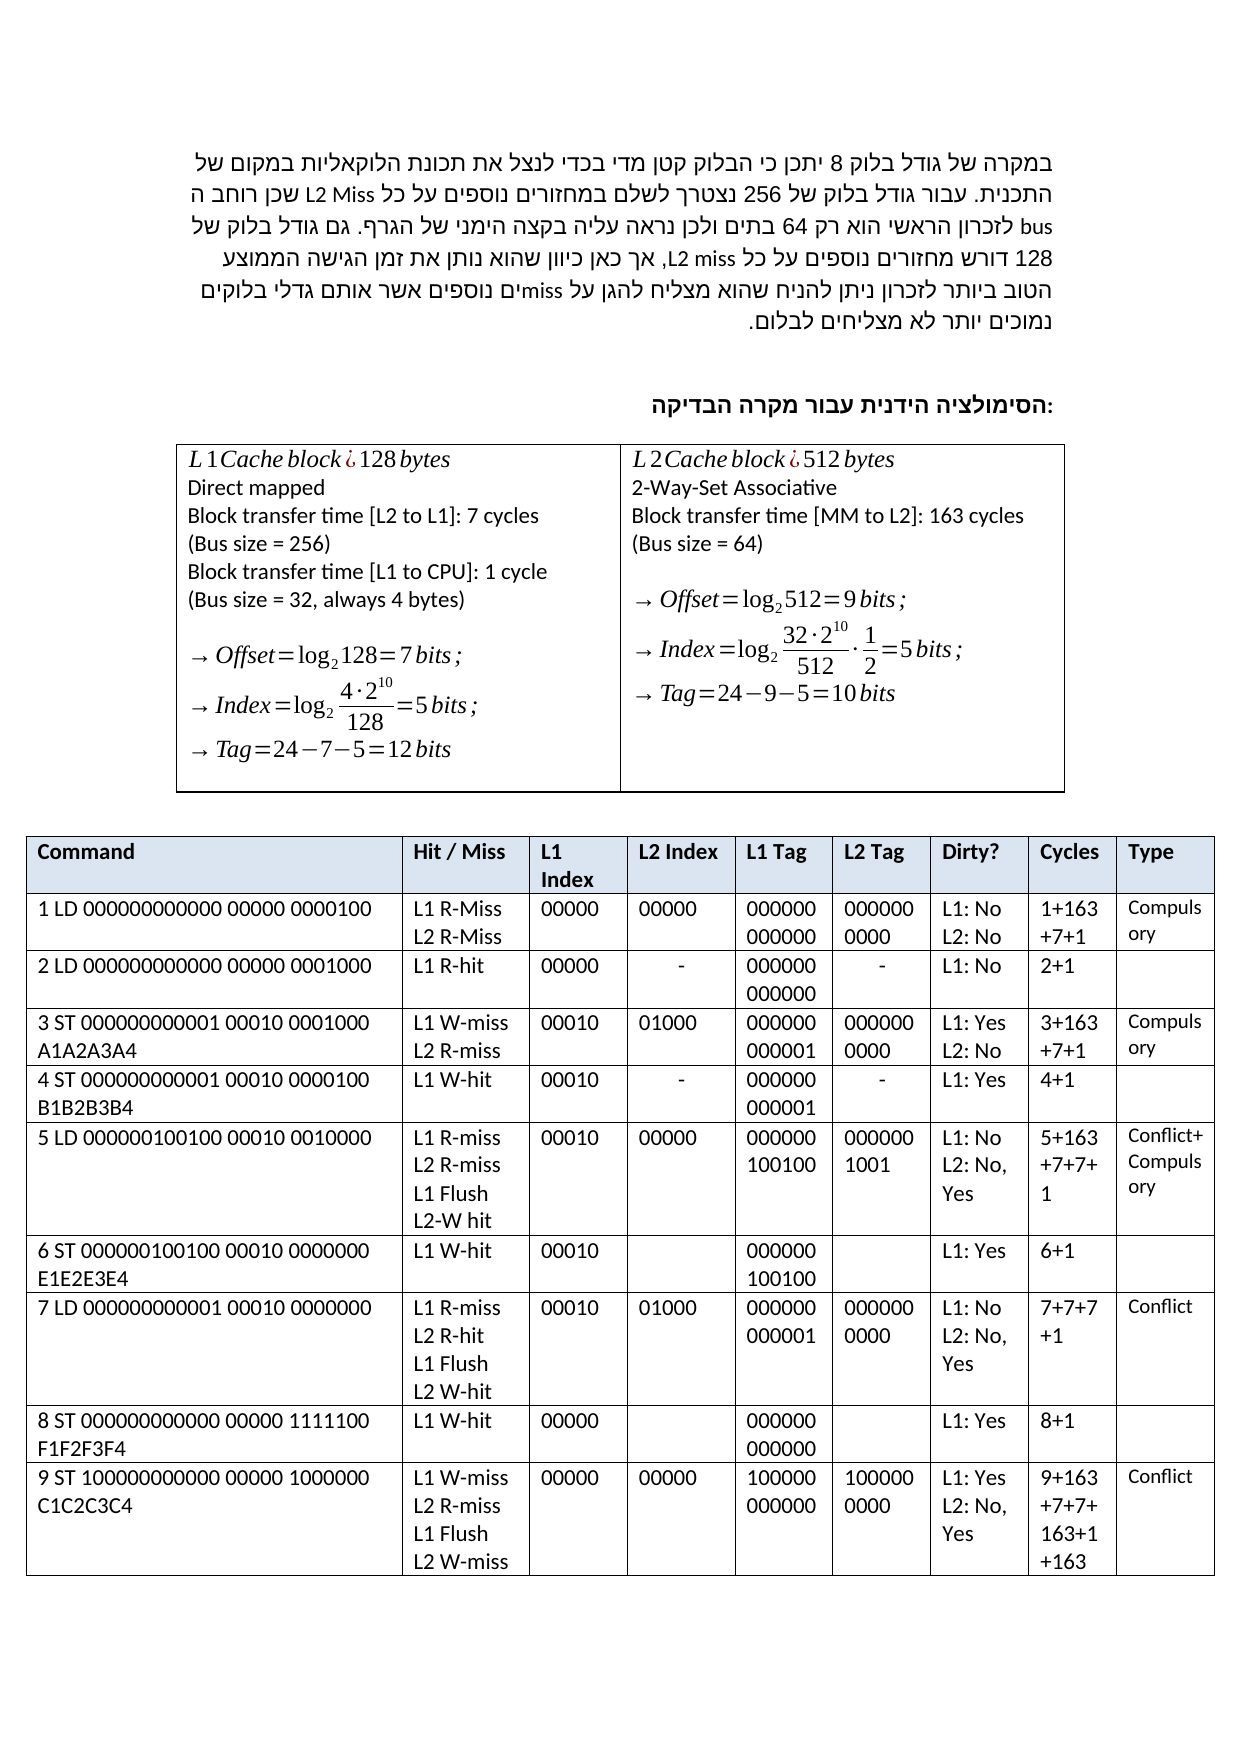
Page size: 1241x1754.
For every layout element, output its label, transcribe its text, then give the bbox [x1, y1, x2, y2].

table_header Dirty? [931, 837, 1028, 893]
table_cell 8 ST 000000000000 00000 1111100 F1F2F3F4 [27, 1406, 402, 1462]
table_cell 000000100100 [736, 1236, 832, 1292]
table_cell [833, 1236, 930, 1292]
table_cell 4+1 [1029, 1066, 1116, 1122]
table_cell L1: Yes L2: No, Yes [931, 1463, 1028, 1575]
table_cell 00000 [628, 1463, 735, 1575]
table_header L1 Index [530, 837, 627, 893]
table_cell 00000 [530, 894, 627, 950]
table_cell 00000 [530, 1463, 627, 1575]
table_header L2 Index [628, 837, 735, 893]
table_cell - [628, 1066, 735, 1122]
table_cell 00010 [530, 1236, 627, 1292]
text הסימולציה הידנית עבור מקרה הבדיקה: [187, 391, 1053, 419]
table_cell 6+1 [1029, 1236, 1116, 1292]
table_cell 000000000001 [736, 1293, 832, 1405]
table_cell L1 W-hit [403, 1066, 529, 1122]
table_cell 1 LD 000000000000 00000 0000100 [27, 894, 402, 950]
table_cell Compulsory [1117, 1009, 1214, 1064]
table_cell 00000 [530, 951, 627, 1007]
table_cell - [833, 951, 930, 1007]
table_cell 7 LD 000000000001 00010 0000000 [27, 1293, 402, 1405]
table_cell L1: No L2: No, Yes [931, 1293, 1028, 1405]
table_cell L1: No L2: No, Yes [931, 1123, 1028, 1235]
table_cell L1 R-miss L2 R-miss L1 Flush L2-W hit [403, 1123, 529, 1235]
table_cell 2+1 [1029, 951, 1116, 1007]
table_cell 100000000000 [736, 1463, 832, 1575]
table_cell L1 W-hit [403, 1406, 529, 1462]
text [187, 150, 1053, 334]
table_cell [1117, 1066, 1214, 1122]
table_cell 01000 [628, 1293, 735, 1405]
table_cell L1 W-miss L2 R-miss [403, 1009, 529, 1064]
table_cell 000000000001 [736, 1066, 832, 1122]
table_cell 5 LD 000000100100 00010 0010000 [27, 1123, 402, 1235]
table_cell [403, 1463, 529, 1575]
table_cell L1: Yes [931, 1066, 1028, 1122]
table_header Type [1117, 837, 1214, 893]
table_header 2-Way-Set Associative Block transfer time [MM to L2]: 163 cycles (Bus size = 64) [621, 445, 1064, 791]
table_cell L1 R-miss L2 R-hit L1 Flush L2 W-hit [403, 1293, 529, 1405]
table_cell L1: Yes [931, 1236, 1028, 1292]
table_cell 000000000001 [736, 1009, 832, 1064]
table_cell L1 R-Miss L2 R-Miss [403, 894, 529, 950]
table_cell L1: No [931, 951, 1028, 1007]
table_cell [1117, 951, 1214, 1007]
table_cell 3 ST 000000000001 00010 0001000 A1A2A3A4 [27, 1009, 402, 1064]
table_cell 01000 [628, 1009, 735, 1064]
table_cell [628, 1236, 735, 1292]
table_cell [833, 1406, 930, 1462]
table_cell 2 LD 000000000000 00000 0001000 [27, 951, 402, 1007]
table_cell 0000000000 [833, 894, 930, 950]
table_cell 00000 [628, 1123, 735, 1235]
table_cell L1 R-hit [403, 951, 529, 1007]
table_cell 6 ST 000000100100 00010 0000000 E1E2E3E4 [27, 1236, 402, 1292]
table_cell 00010 [530, 1066, 627, 1122]
table_cell 5+163+7+7+1 [1029, 1123, 1116, 1235]
table_cell [1117, 1236, 1214, 1292]
table_cell 3+163+7+1 [1029, 1009, 1116, 1064]
table_cell - [833, 1066, 930, 1122]
table_cell 0000000000 [833, 1009, 930, 1064]
table_header Hit / Miss [403, 837, 529, 893]
table_cell 0000001001 [833, 1123, 930, 1235]
table_cell Conflict [1117, 1293, 1214, 1405]
table_cell Compulsory [1117, 894, 1214, 950]
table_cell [27, 1463, 402, 1575]
table_cell 00010 [530, 1293, 627, 1405]
table_cell 000000100100 [736, 1123, 832, 1235]
table_cell 00010 [530, 1009, 627, 1064]
table_cell [628, 1406, 735, 1462]
table_cell L1: Yes [931, 1406, 1028, 1462]
table_cell - [628, 951, 735, 1007]
table_cell 0000000000 [833, 1293, 930, 1405]
table_cell 1000000000 [833, 1463, 930, 1575]
table_header L2 Tag [833, 837, 930, 893]
table_cell L1: No L2: No [931, 894, 1028, 950]
table_cell Conflict [1117, 1463, 1214, 1575]
table_cell [1117, 1406, 1214, 1462]
table_cell 00010 [530, 1123, 627, 1235]
table_cell L1 W-hit [403, 1236, 529, 1292]
table_cell 8+1 [1029, 1406, 1116, 1462]
table_cell 00000 [530, 1406, 627, 1462]
table_header Direct mapped Block transfer time [L2 to L1]: 7 cycles (Bus size = 256) Block transfer time [L1 to CPU]: 1 cycle (Bus size = 32, always 4 bytes) [177, 445, 620, 791]
table_header L1 Tag [736, 837, 832, 893]
table_cell Conflict+ Compulsory [1117, 1123, 1214, 1235]
table_header Command [27, 837, 402, 893]
table_cell 7+7+7+1 [1029, 1293, 1116, 1405]
table_header Cycles [1029, 837, 1116, 893]
table_cell 4 ST 000000000001 00010 0000100 B1B2B3B4 [27, 1066, 402, 1122]
table_cell 000000000000 [736, 894, 832, 950]
table_cell 1+163+7+1 [1029, 894, 1116, 950]
table_cell 000000000000 [736, 1406, 832, 1462]
table_cell 00000 [628, 894, 735, 950]
table_cell 9+163+7+7+163+1+163 [1029, 1463, 1116, 1575]
table_cell 000000000000 [736, 951, 832, 1007]
table_cell L1: Yes L2: No [931, 1009, 1028, 1064]
